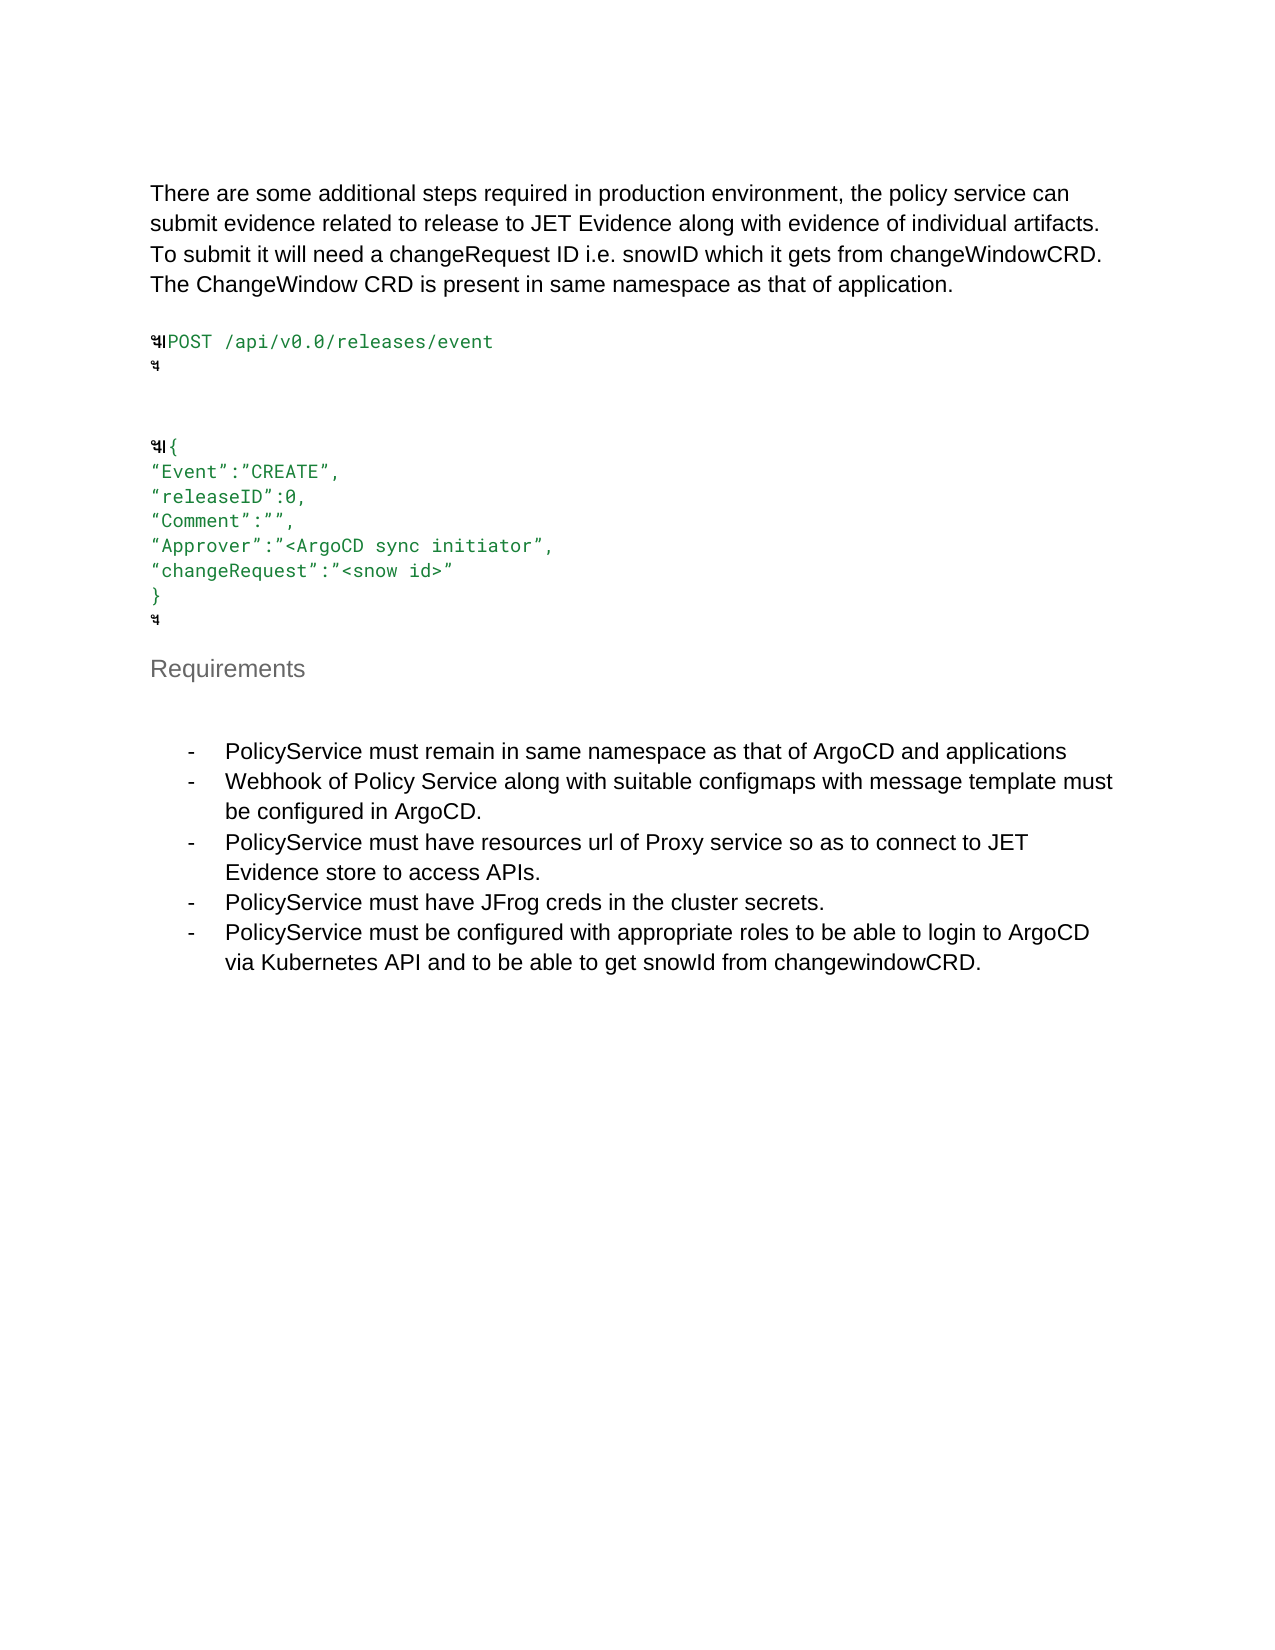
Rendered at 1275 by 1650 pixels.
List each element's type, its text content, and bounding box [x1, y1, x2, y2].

list PolicyService must be configured with appropriate roles to be able to login to ArgoCD via Kubernetes API and to be able to get snowId from changewindowCRD. [187, 919, 1125, 976]
text “Comment”:””, [150, 508, 1125, 533]
text “Event”:”CREATE”, [150, 459, 1125, 483]
text “Approver”:”<ArgoCD sync initiator”, [150, 533, 1125, 558]
text POST /api/v0.0/releases/event [150, 327, 1125, 354]
text  [150, 354, 1125, 376]
subtitle Requirements [150, 654, 1125, 683]
text The ChangeWindow CRD is present in same namespace as that of application. [150, 271, 1125, 297]
text { [150, 432, 1125, 459]
list PolicyService must have resources url of Proxy service so as to connect to JET Evidence store to access APIs. [187, 828, 1125, 885]
text “changeRequest”:”<snow id>” [150, 558, 1125, 583]
text There are some additional steps required in production environment, the policy service can submit evidence related to release to JET Evidence along with evidence of individual artifacts. To submit it will need a changeRequest ID i.e. snowID which it gets from changeWindowCRD. [150, 180, 1125, 267]
text } [150, 583, 1125, 607]
list PolicyService must have JFrog creds in the cluster secrets. [187, 889, 1125, 915]
text  [150, 607, 1125, 629]
text “releaseID”:0, [150, 483, 1125, 508]
list Webhook of Policy Service along with suitable configmaps with message template must be configured in ArgoCD. [187, 768, 1125, 825]
list PolicyService must remain in same namespace as that of ArgoCD and applications [187, 738, 1125, 764]
